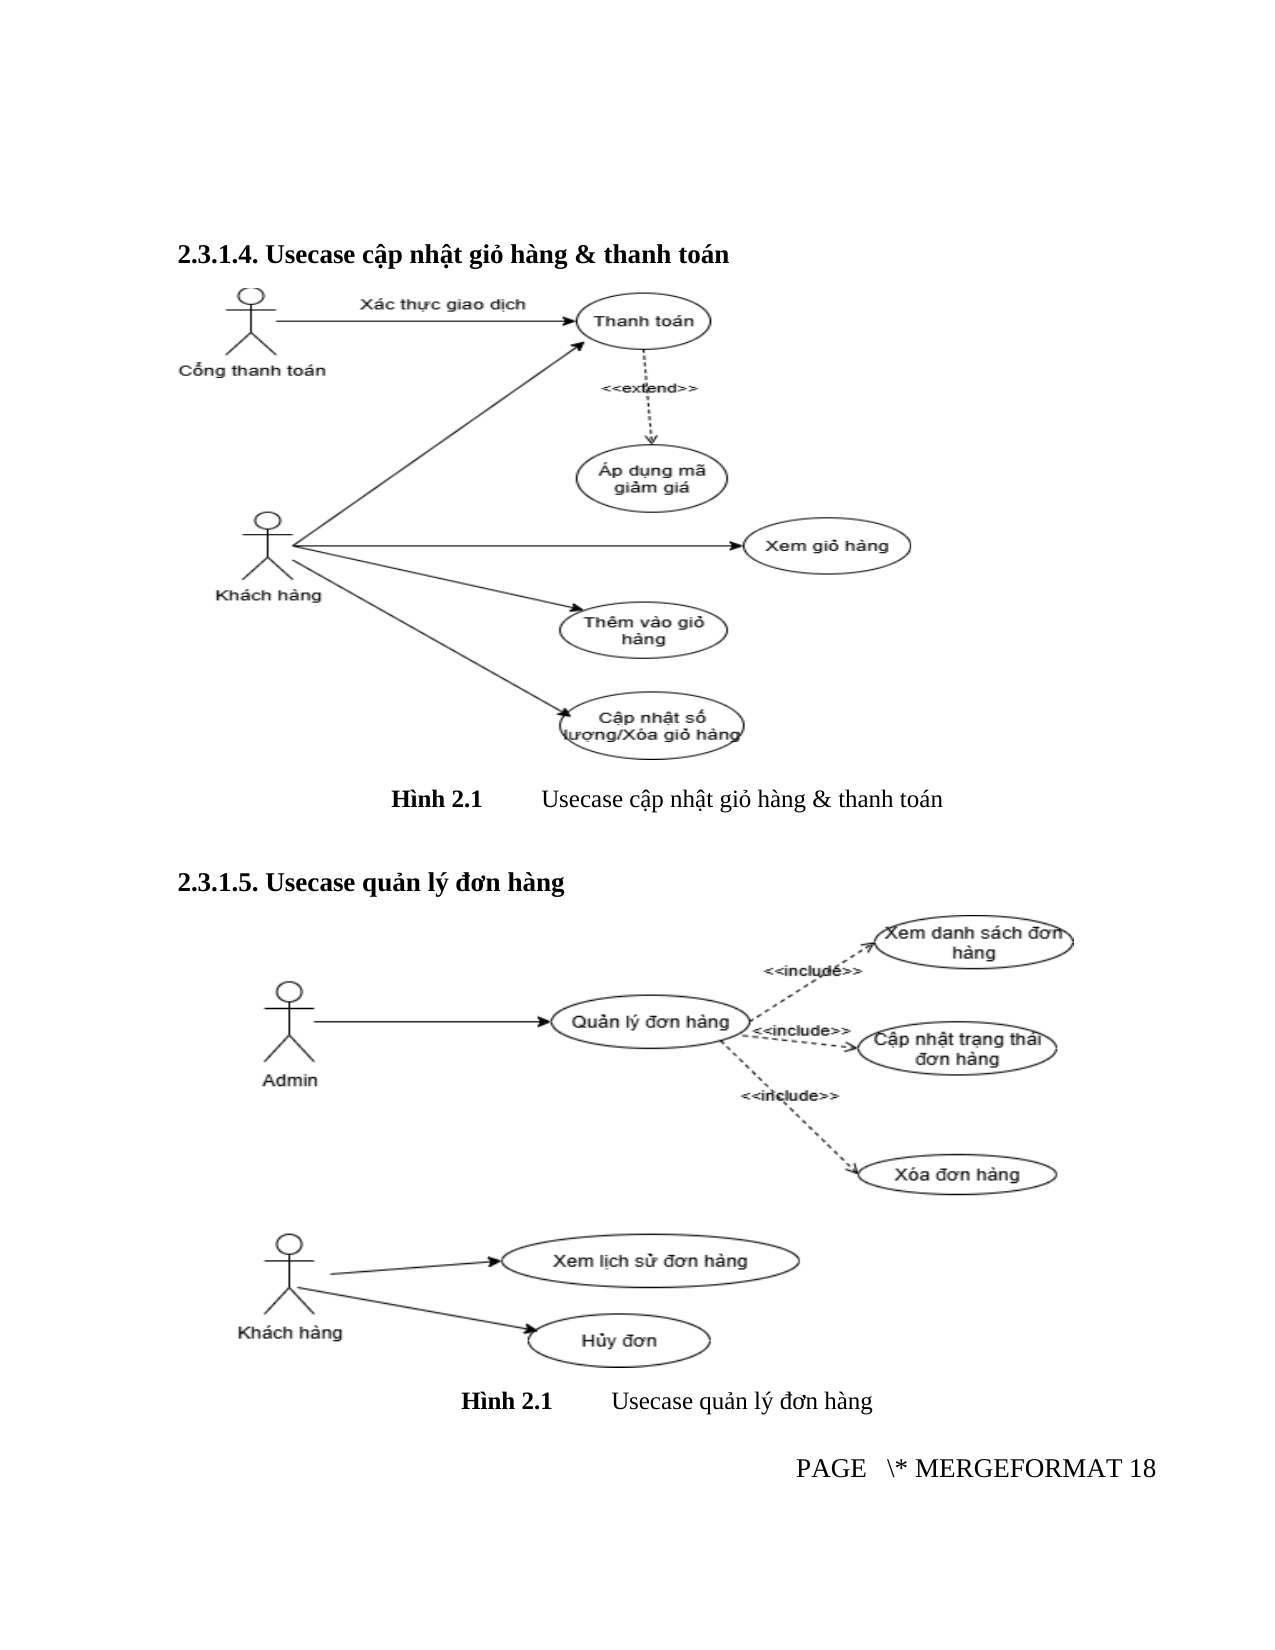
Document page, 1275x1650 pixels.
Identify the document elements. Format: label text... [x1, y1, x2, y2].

picture [177, 288, 912, 760]
picture [236, 915, 1074, 1368]
subtitle Usecase cập nhật giỏ hàng & thanh toán [177, 784, 1156, 848]
subtitle Usecase quản lý đơn hàng [177, 1386, 1156, 1415]
subtitle Usecase cập nhật giỏ hàng & thanh toán [177, 238, 1156, 269]
subtitle Usecase quản lý đơn hàng [177, 866, 1156, 897]
